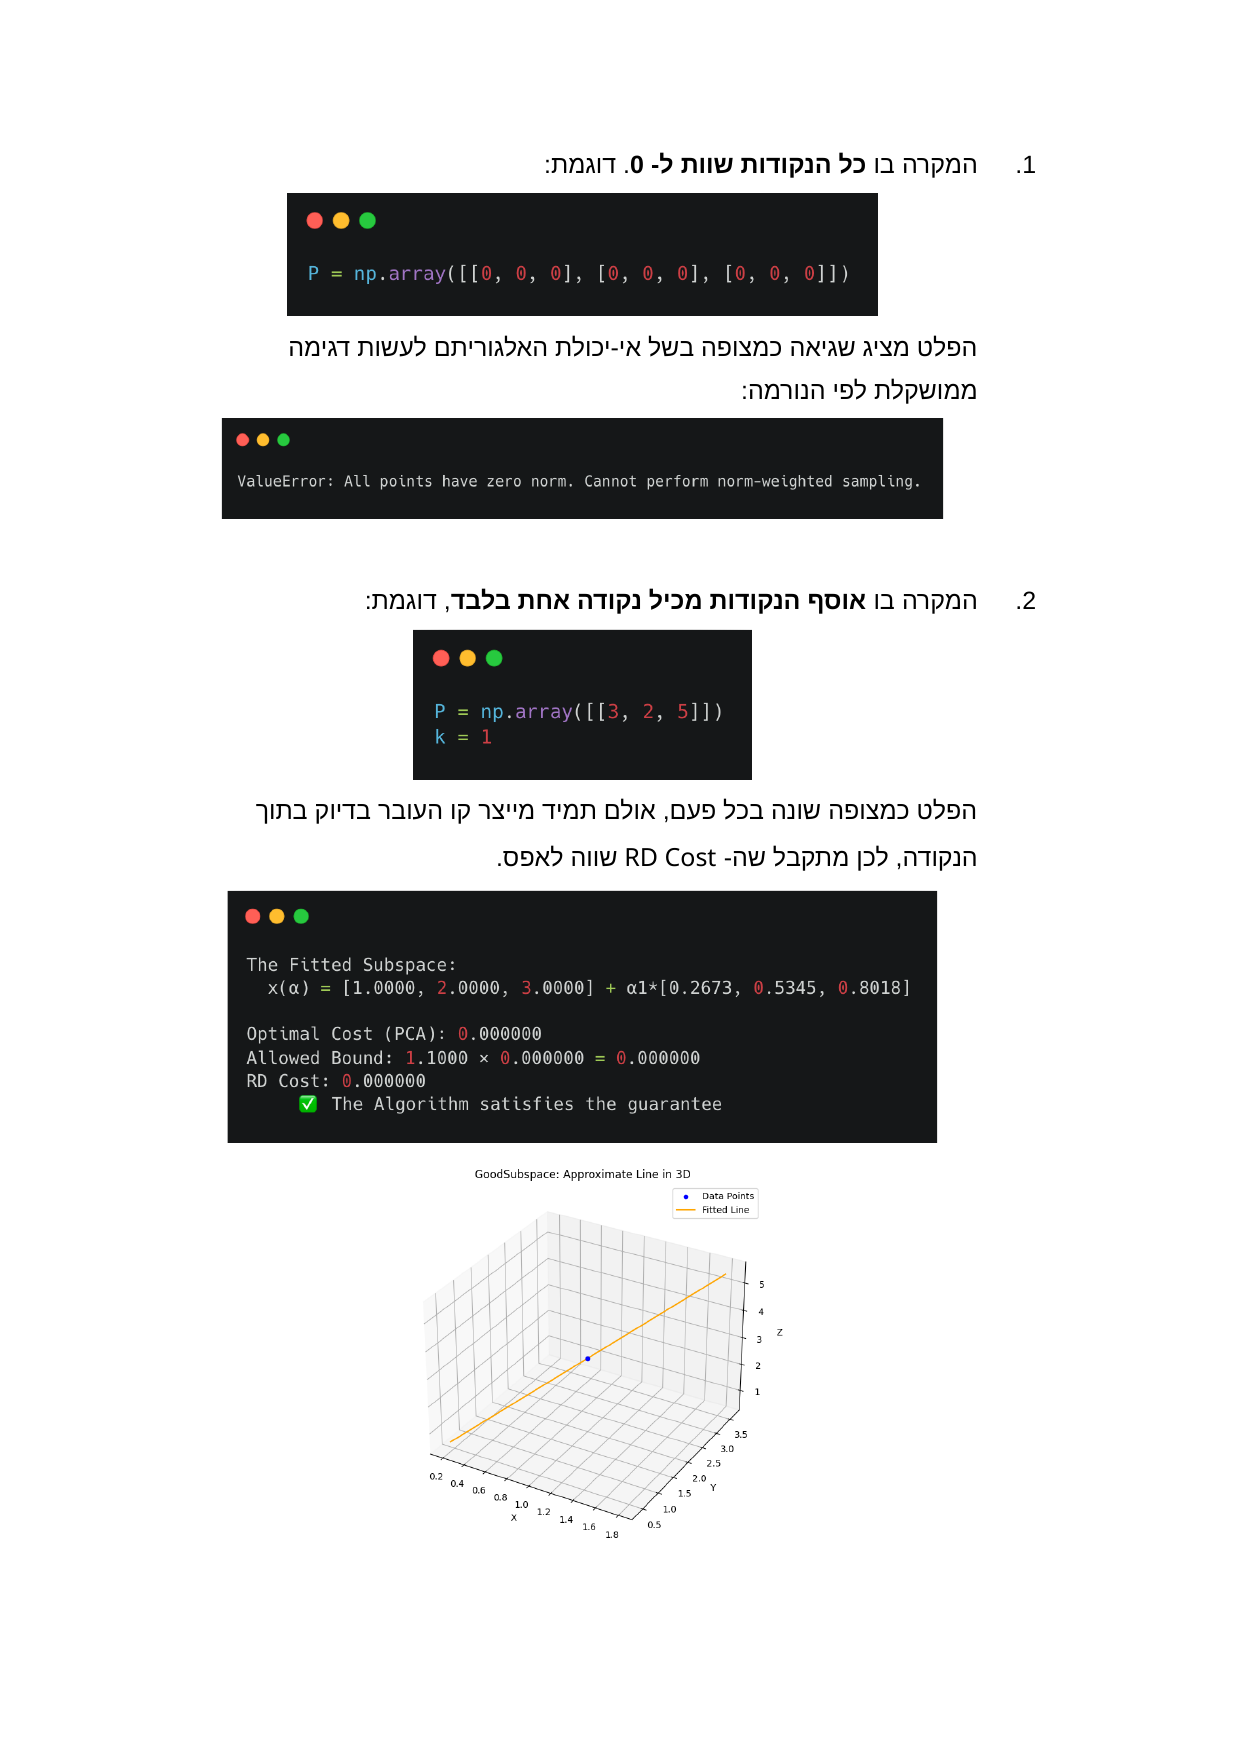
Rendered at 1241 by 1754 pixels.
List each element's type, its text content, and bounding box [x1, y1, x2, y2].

list המקרה בו אוסף הנקודות מכיל נקודה אחת בלבד, דוגמת: [187, 586, 1015, 615]
picture [227, 890, 938, 1143]
list המקרה בו כל הנקודות שוות ל- 0. דוגמת: [187, 150, 1015, 179]
picture [287, 193, 878, 316]
list הפלט מציג שגיאה כמצופה בשל אי-יכולת האלגוריתם לעשות דגימה ממושקלת לפי הנורמה: [187, 332, 978, 404]
list הפלט כמצופה שונה בכל פעם, אולם תמיד מייצר קו העובר בדיוק בתוך הנקודה, לכן מתקבל שה- RD Cost שווה לאפס. [187, 796, 978, 873]
picture [221, 418, 944, 519]
picture [413, 629, 752, 780]
picture [255, 1159, 910, 1552]
